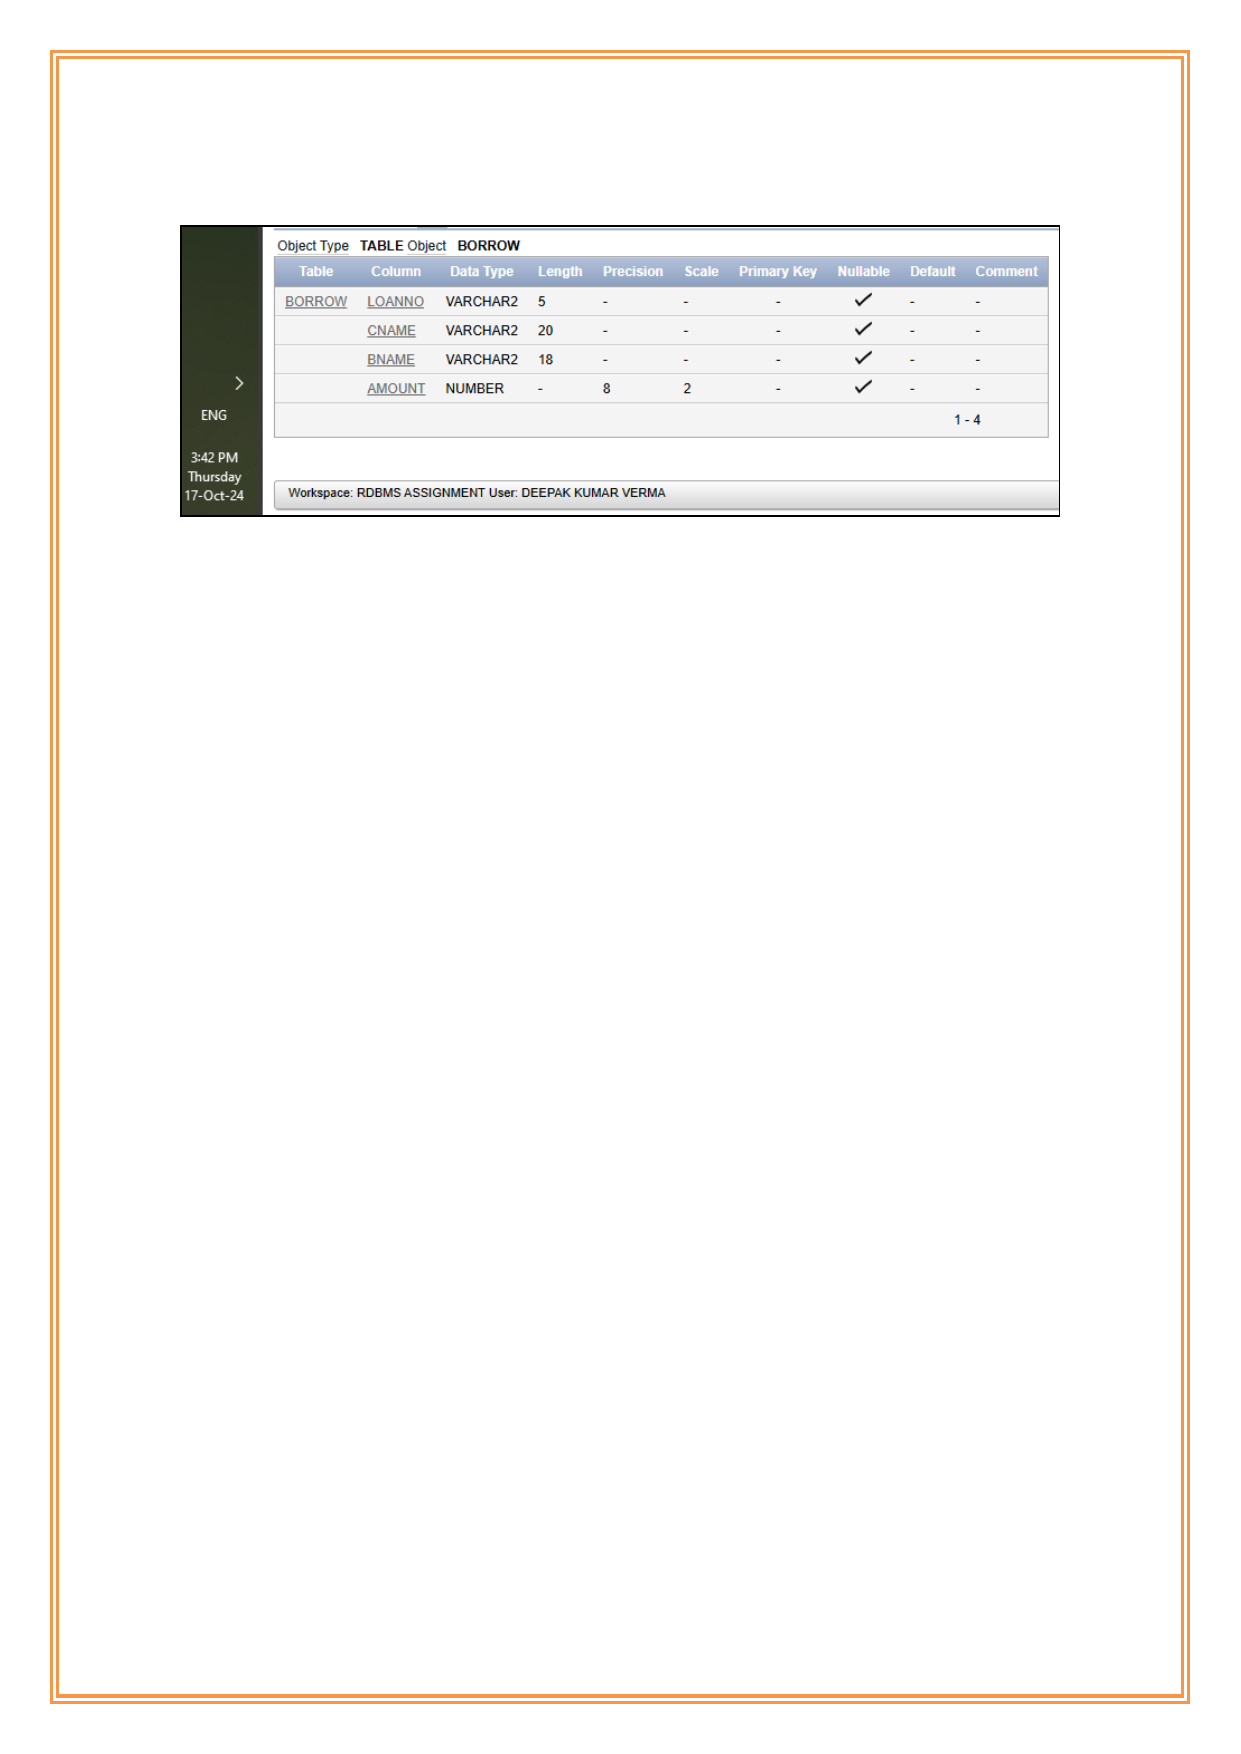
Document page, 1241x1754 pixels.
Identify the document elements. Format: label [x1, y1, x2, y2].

picture [182, 227, 1059, 515]
